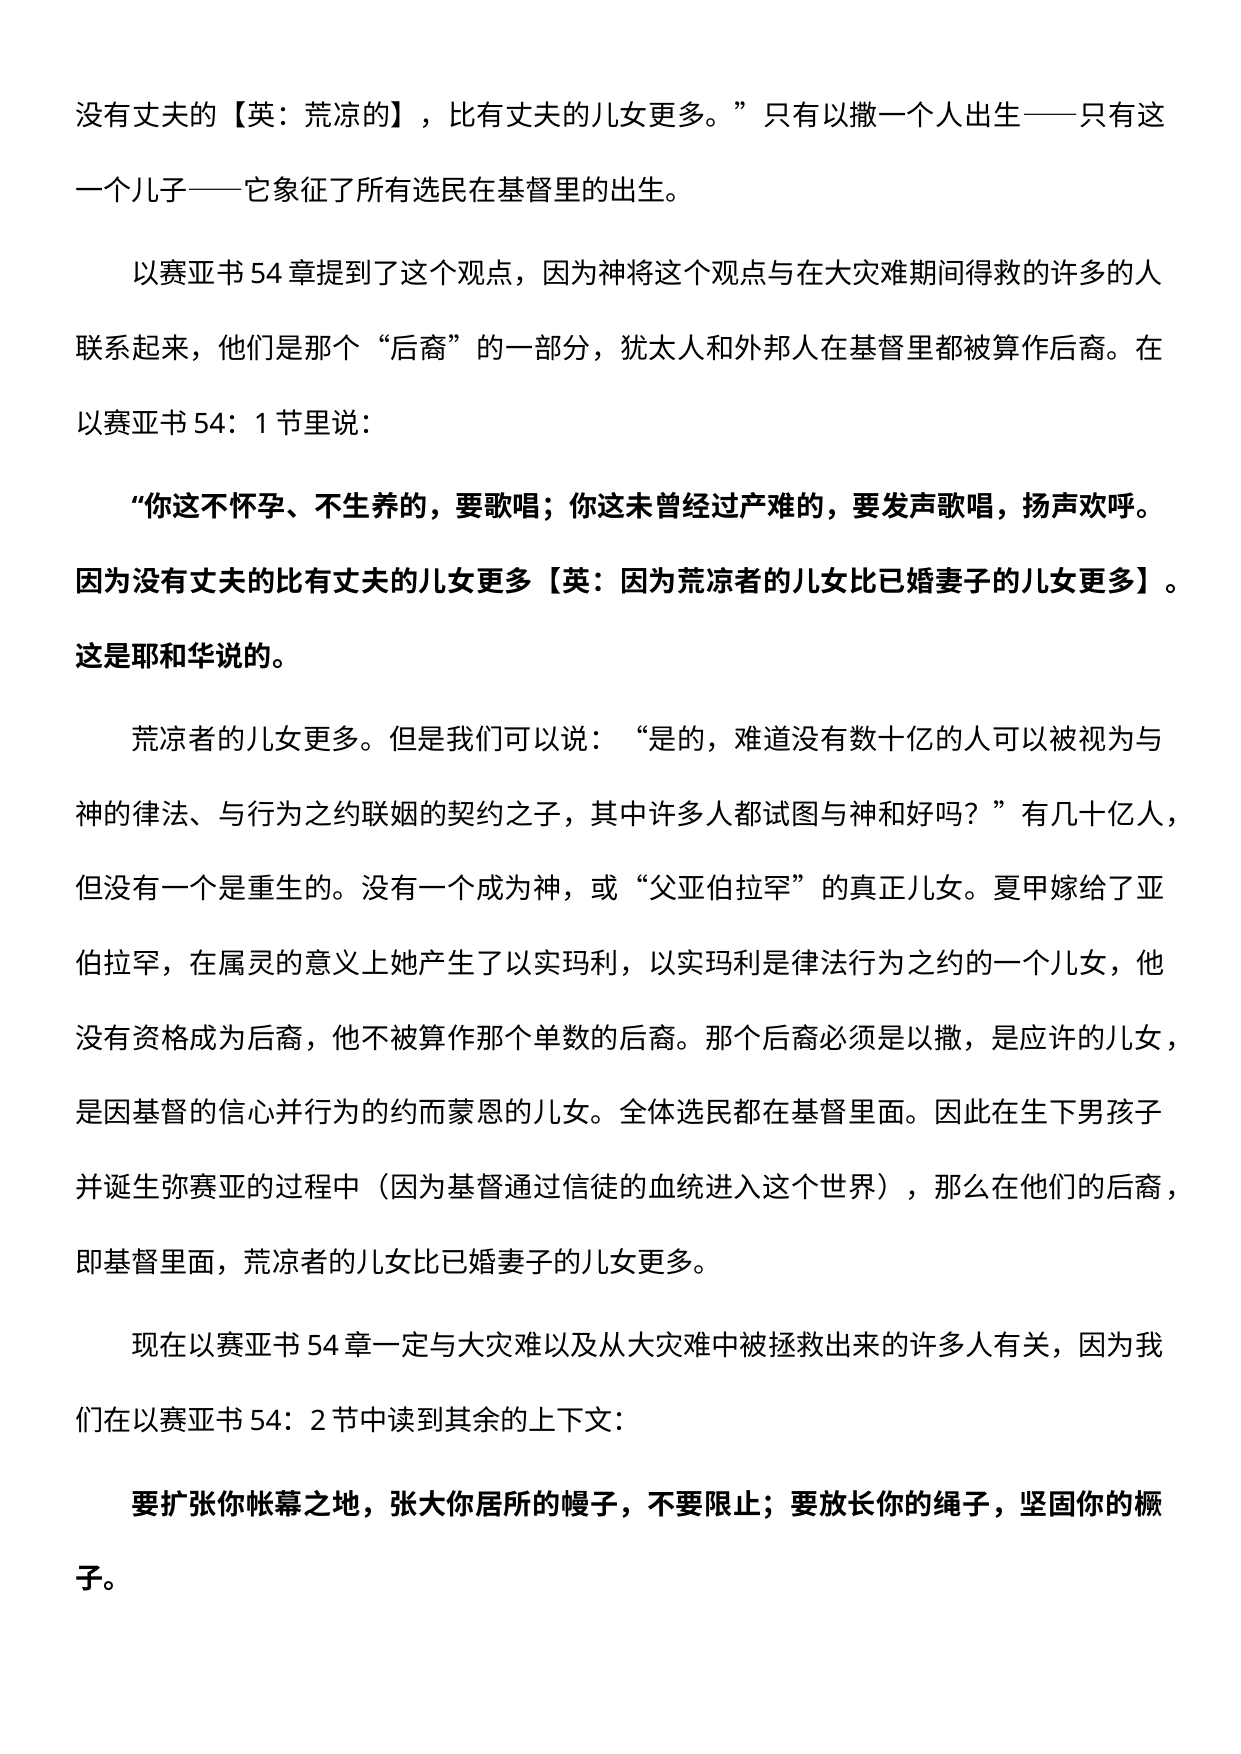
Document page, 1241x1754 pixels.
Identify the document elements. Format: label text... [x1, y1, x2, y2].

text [75, 81, 1165, 220]
text 以赛亚书54章提到了这个观点，因为神将这个观点与在大灾难期间得救的许多的人联系起来，他们是那个“后裔”的一部分，犹太人和外邦人在基督里都被算作后裔。在以赛亚书54：1节里说： [75, 239, 1165, 453]
text 现在以赛亚书54章一定与大灾难以及从大灾难中被拯救出来的许多人有关，因为我们在以赛亚书54：2节中读到其余的上下文： [75, 1311, 1165, 1451]
text 要扩张你帐幕之地，张大你居所的幔子，不要限止；要放长你的绳子，坚固你的橛子。 [75, 1469, 1165, 1609]
text 荒凉者的儿女更多。但是我们可以说：“是的，难道没有数十亿的人可以被视为与神的律法、与行为之约联姻的契约之子，其中许多人都试图与神和好吗？”有几十亿人，但没有一个是重生的。没有一个成为神，或“父亚伯拉罕”的真正儿女。夏甲嫁给了亚伯拉罕，在属灵的意义上她产生了以实玛利，以实玛利是律法行为之约的一个儿女，他没有资格成为后裔，他不被算作那个单数的后裔。那个后裔必须是以撒，是应许的儿女，是因基督的信心并行为的约而蒙恩的儿女。全体选民都在基督里面。因此在生下男孩子并诞生弥赛亚的过程中（因为基督通过信徒的血统进入这个世界），那么在他们的后裔，即基督里面，荒凉者的儿女比已婚妻子的儿女更多。 [75, 705, 1165, 1293]
text “你这不怀孕、不生养的，要歌唱；你这未曾经过产难的，要发声歌唱，扬声欢呼。因为没有丈夫的比有丈夫的儿女更多【英：因为荒凉者的儿女比已婚妻子的儿女更多】。这是耶和华说的。 [75, 472, 1165, 686]
